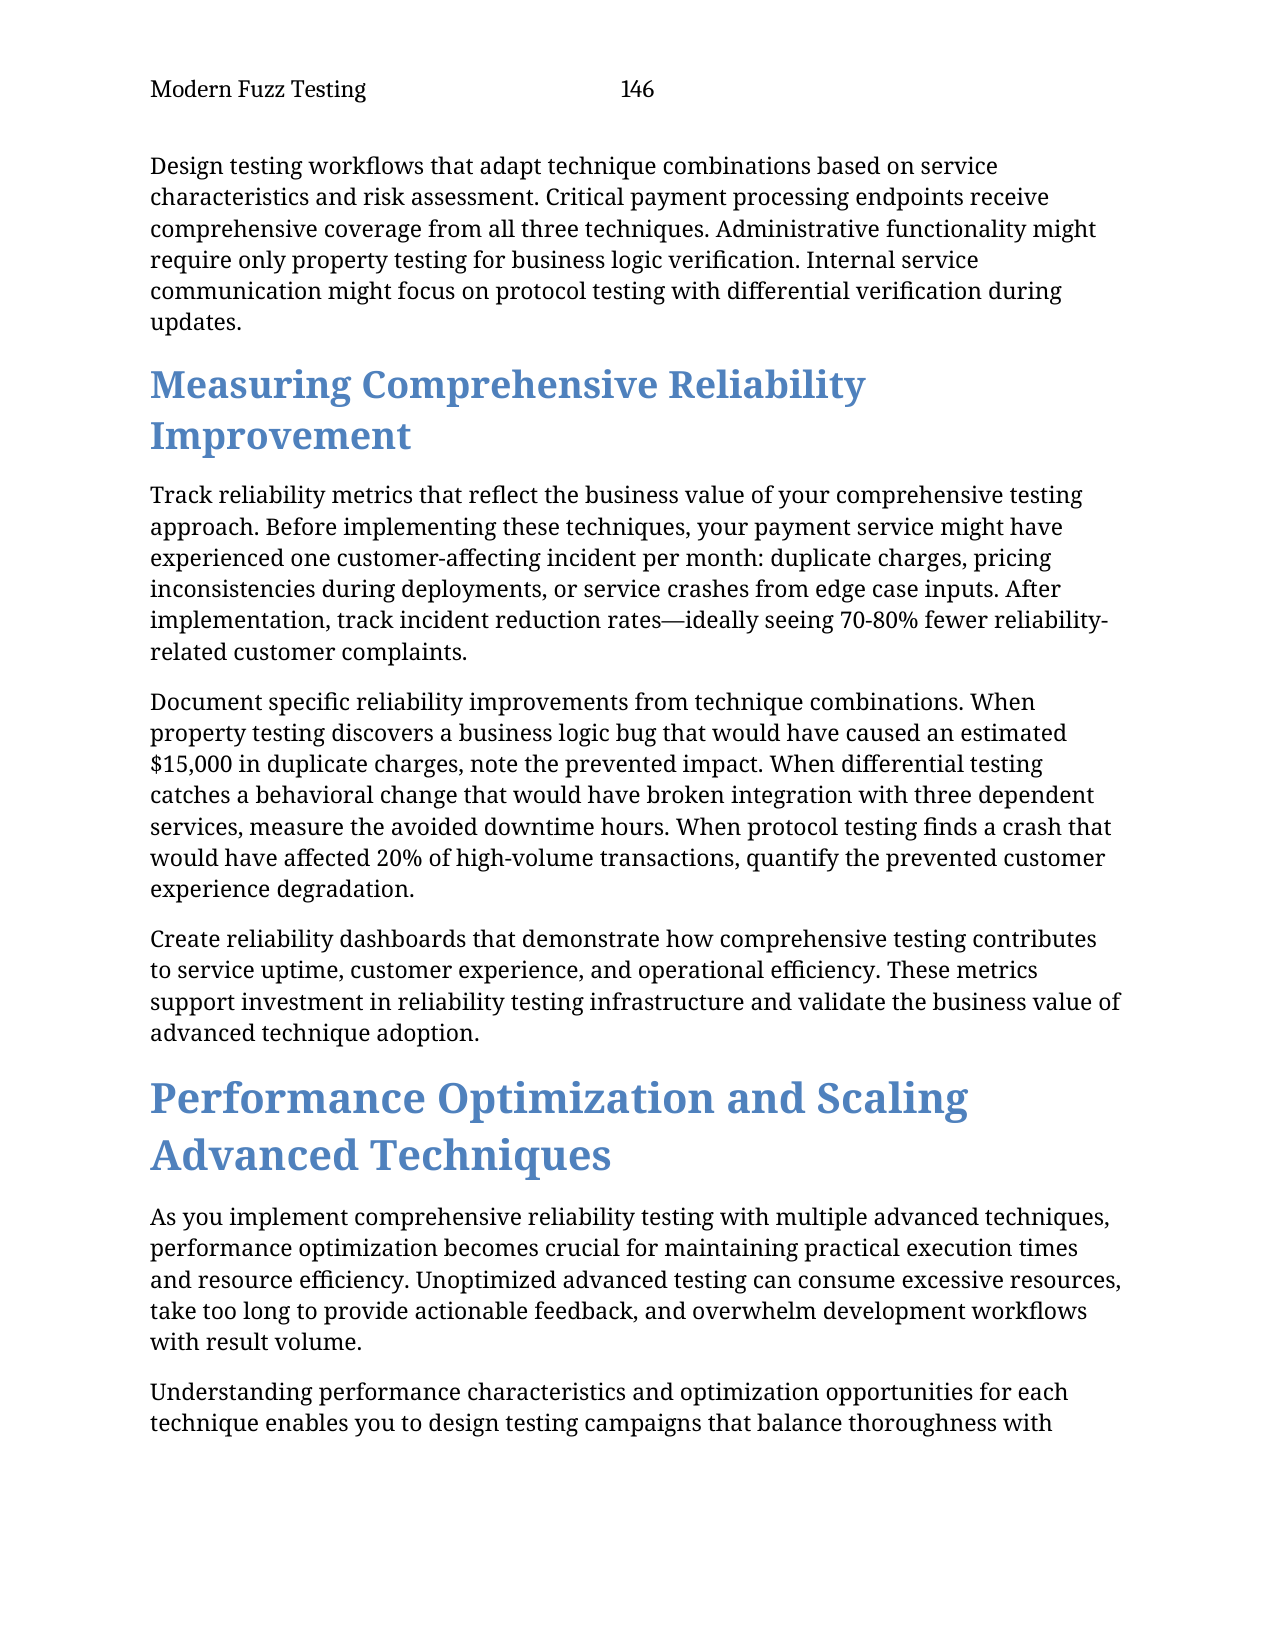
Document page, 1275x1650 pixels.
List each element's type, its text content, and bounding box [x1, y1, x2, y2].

text Document specific reliability improvements from technique combinations. When property testing discovers a business logic bug that would have caused an estimated $15,000 in duplicate charges, note the prevented impact. When differential testing catches a behavioral change that would have broken integration with three dependent services, measure the avoided downtime hours. When protocol testing finds a crash that would have affected 20% of high-volume transactions, quantify the prevented customer experience degradation. [150, 685, 1125, 904]
text Create reliability dashboards that demonstrate how comprehensive testing contributes to service uptime, customer experience, and operational efficiency. These metrics support investment in reliability testing infrastructure and validate the business value of advanced technique adoption. [150, 923, 1125, 1048]
text As you implement comprehensive reliability testing with multiple advanced techniques, performance optimization becomes crucial for maintaining practical execution times and resource efficiency. Unoptimized advanced testing can consume excessive resources, take too long to provide actionable feedback, and overwhelm development workflows with result volume. [150, 1201, 1125, 1357]
text Track reliability metrics that reflect the business value of your comprehensive testing approach. Before implementing these techniques, your payment service might have experienced one customer-affecting incident per month: duplicate charges, pricing inconsistencies during deployments, or service crashes from edge case inputs. After implementation, track incident reduction rates—​ideally seeing 70-80% fewer reliability-related customer complaints. [150, 479, 1125, 667]
subtitle Performance Optimization and Scaling Advanced Techniques [150, 1069, 1125, 1182]
subtitle Measuring Comprehensive Reliability Improvement [150, 358, 1125, 460]
text Design testing workflows that adapt technique combinations based on service characteristics and risk assessment. Critical payment processing endpoints receive comprehensive coverage from all three techniques. Administrative functionality might require only property testing for business logic verification. Internal service communication might focus on protocol testing with differential verification during updates. [150, 150, 1125, 337]
